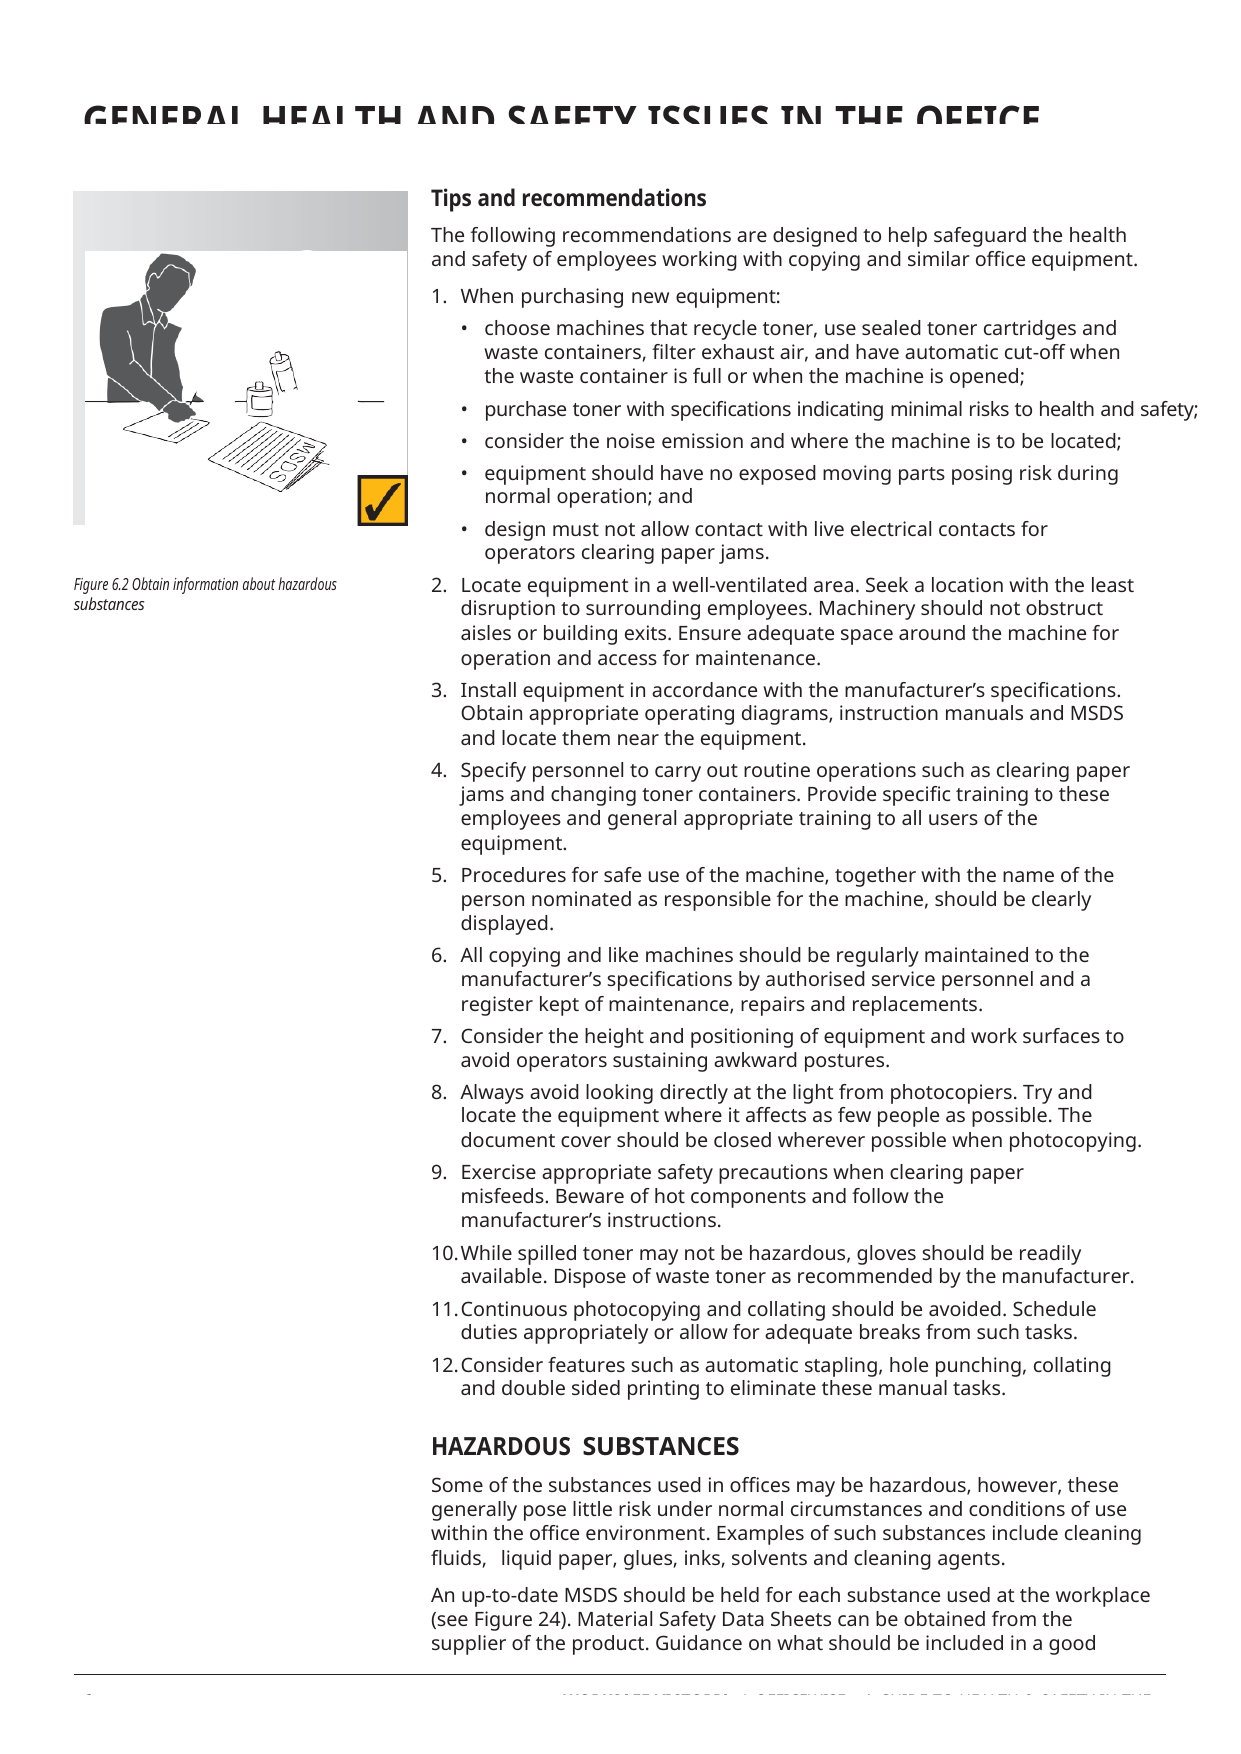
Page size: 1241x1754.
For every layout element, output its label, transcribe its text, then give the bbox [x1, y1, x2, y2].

list choose machines that recycle toner, use sealed toner cartridges and waste containers, filter exhaust air, and have automatic cut-off when the waste container is full or when the machine is opened; [460, 316, 1149, 390]
text Figure 6.2 Obtain information about hazardous substances [73, 573, 381, 615]
list While spilled toner may not be hazardous, gloves should be readily available. Dispose of waste toner as recommended by the manufacturer. [431, 1241, 1138, 1290]
list purchase toner with specifications indicating minimal risks to health and safety; [460, 395, 1221, 422]
list Consider the height and positioning of equipment and work surfaces to avoid operators sustaining awkward postures. [431, 1024, 1143, 1073]
list equipment should have no exposed moving parts posing risk during normal operation; and [460, 461, 1150, 510]
list Procedures for safe use of the machine, together with the name of the person nominated as responsible for the machine, should be clearly displayed. [431, 863, 1158, 936]
subtitle HAZARDOUS SUBSTANCES [431, 1429, 1221, 1463]
picture [73, 191, 408, 526]
list Exercise appropriate safety precautions when clearing paper misfeeds. Beware of hot components and follow the manufacturer’s instructions. [431, 1160, 1088, 1234]
text Some of the substances used in offices may be hazardous, however, these generally pose little risk under normal circumstances and conditions of use within the office environment. Examples of such substances include cleaning fluids, liquid paper, glues, inks, solvents and cleaning agents. [431, 1473, 1146, 1571]
list Always avoid looking directly at the light from photocopiers. Try and locate the equipment where it affects as few people as possible. The document cover should be closed wherever possible when photocopying. [431, 1080, 1153, 1153]
list Continuous photocopying and collating should be avoided. Schedule duties appropriately or allow for adequate breaks from such tasks. [431, 1297, 1122, 1346]
list Install equipment in accordance with the manufacturer’s specifications. Obtain appropriate operating diagrams, instruction manuals and MSDS and locate them near the equipment. [431, 677, 1153, 751]
list design must not allow contact with live electrical contacts for operators clearing paper jams. [460, 517, 1117, 566]
list Specify personnel to carry out routine operations such as clearing paper jams and changing toner containers. Provide specific training to these employees and general appropriate training to all users of the equipment. [431, 758, 1143, 856]
list Locate equipment in a well-ventilated area. Seek a location with the least disruption to surrounding employees. Machinery should not obstruct aisles or building exits. Ensure adequate space around the machine for operation and access for maintenance. [431, 572, 1146, 671]
list All copying and like machines should be regularly maintained to the manufacturer’s specifications by authorised service personnel and a register kept of maintenance, repairs and replacements. [431, 943, 1133, 1017]
list consider the noise emission and where the machine is to be located; [460, 427, 1221, 454]
list When purchasing new equipment: [431, 282, 1221, 309]
text The following recommendations are designed to help safeguard the health and safety of employees working with copying and similar office equipment. [431, 223, 1158, 272]
subtitle Tips and recommendations [431, 182, 1221, 213]
list Consider features such as automatic stapling, hole punching, collating and double sided printing to eliminate these manual tasks. [431, 1352, 1116, 1402]
